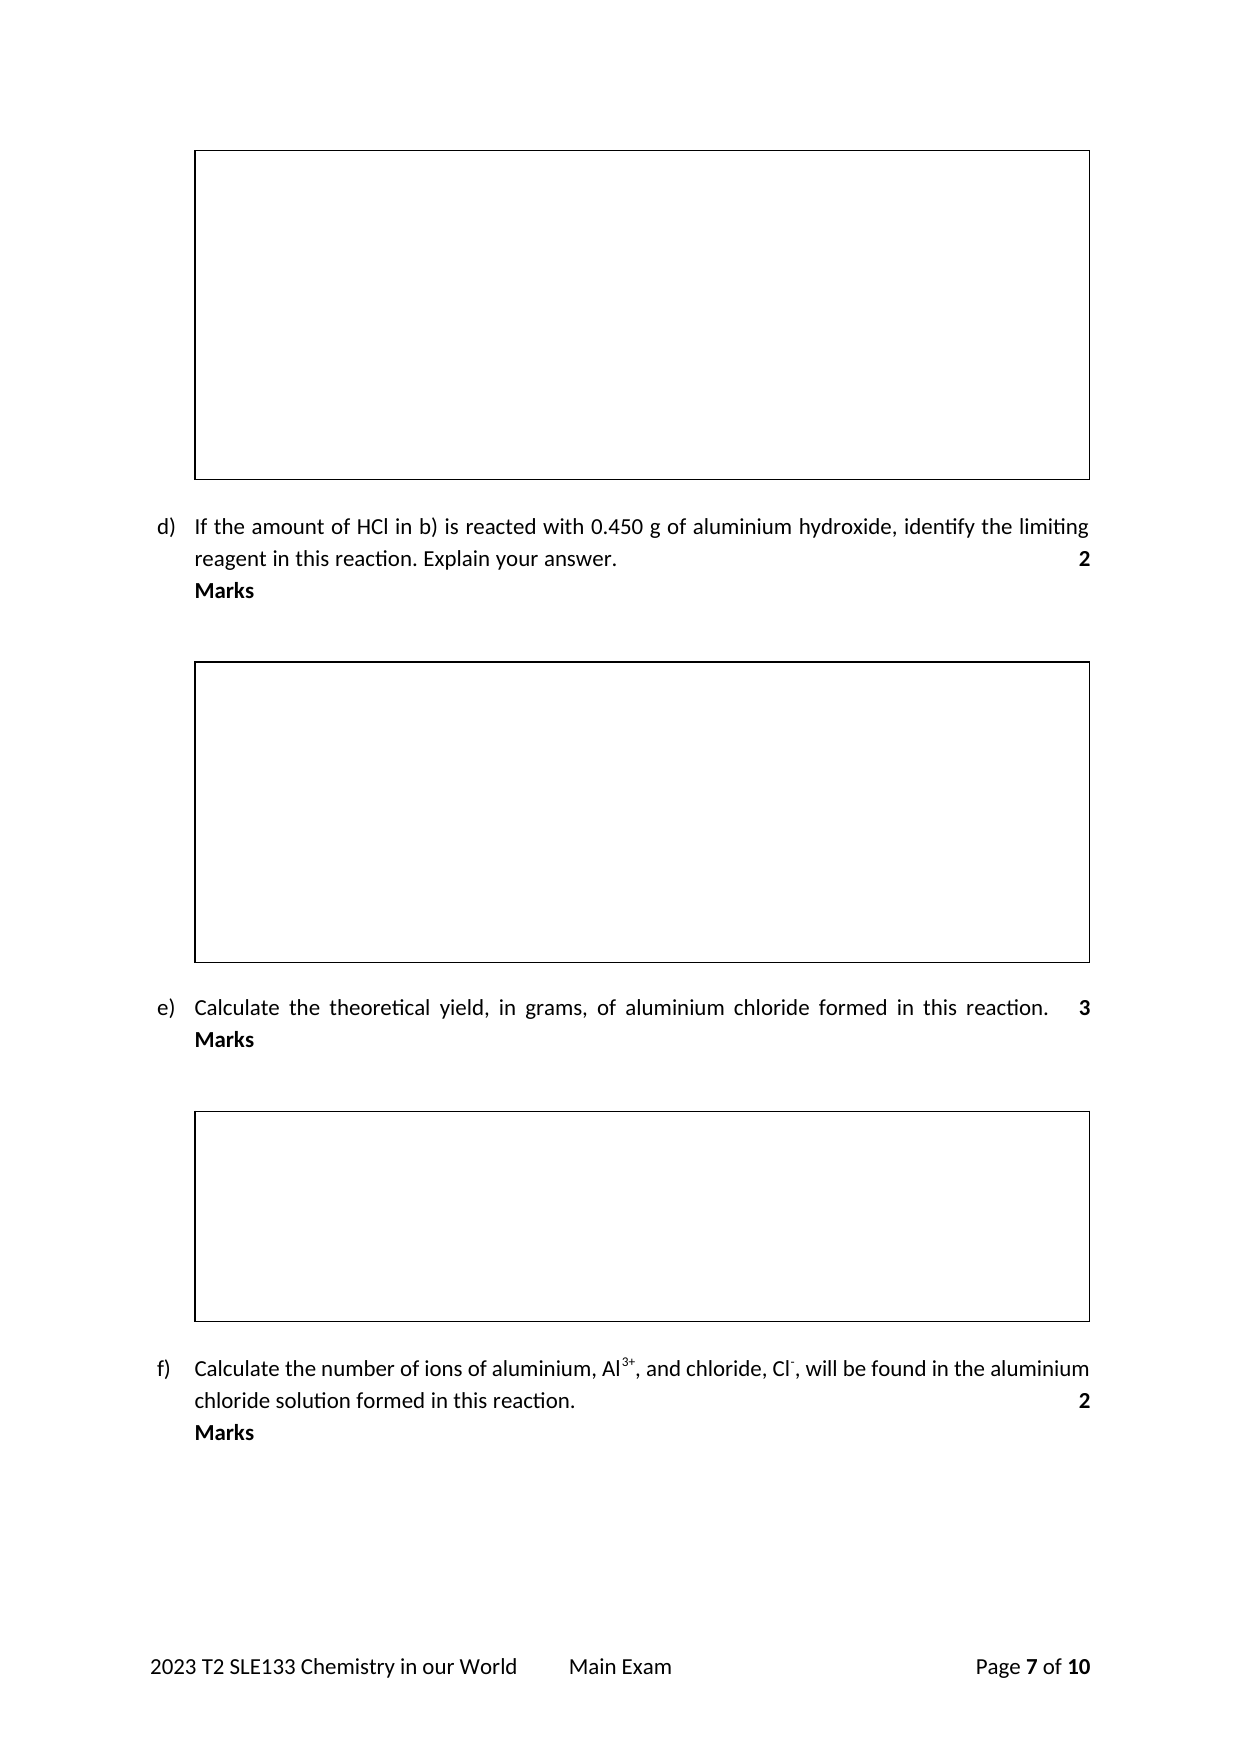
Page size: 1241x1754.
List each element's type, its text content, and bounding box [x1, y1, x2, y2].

table_header [196, 663, 1089, 962]
table_header [196, 1112, 1089, 1321]
list Calculate the number of ions of aluminium, Al3+, and chloride, Cl-, will be found in the aluminium chloride solution formed in this reaction. 2 Marks [157, 1354, 1090, 1446]
table_header [196, 151, 1089, 479]
list If the amount of HCl in b) is reacted with 0.450 g of aluminium hydroxide, identify the limiting reagent in this reaction. Explain your answer. 2 Marks [157, 512, 1090, 604]
list Calculate the theoretical yield, in grams, of aluminium chloride formed in this reaction. 3 Marks [157, 993, 1090, 1053]
